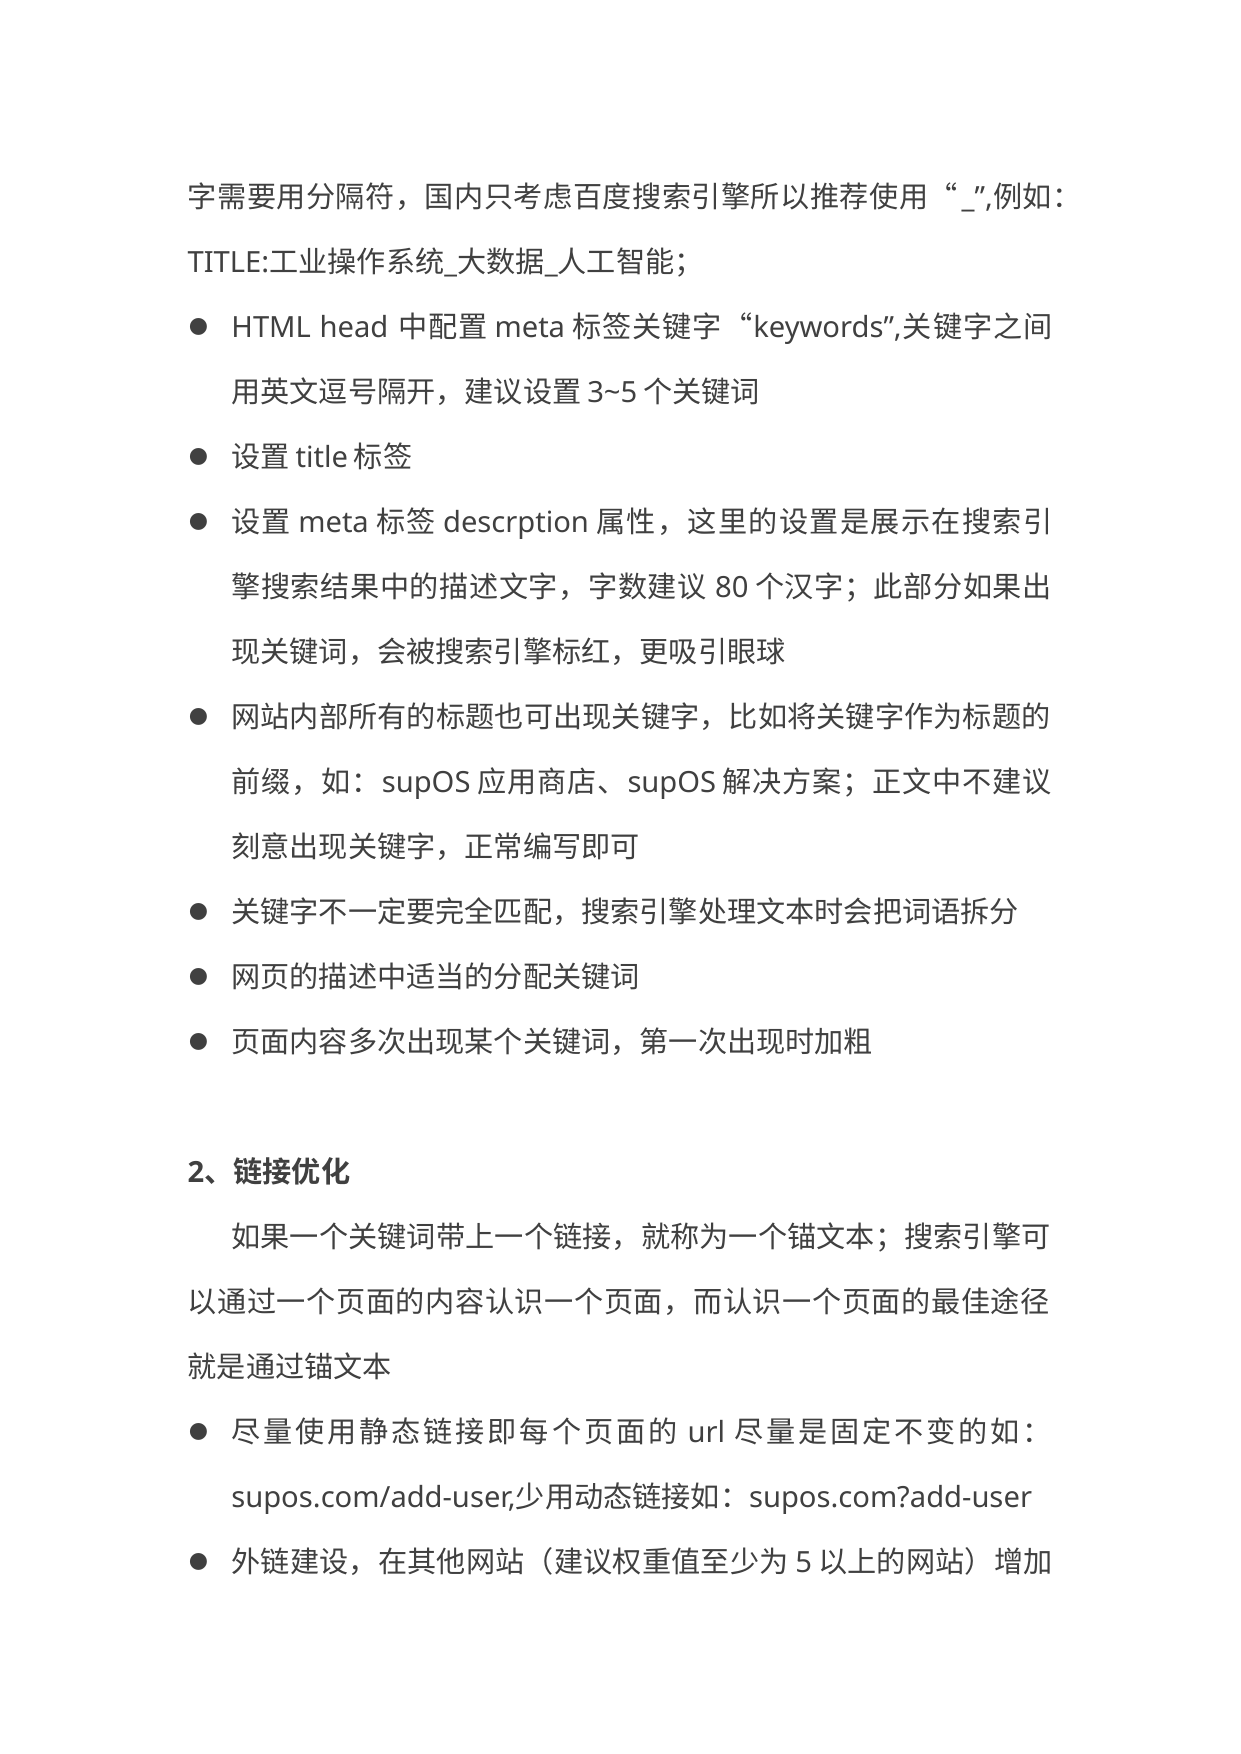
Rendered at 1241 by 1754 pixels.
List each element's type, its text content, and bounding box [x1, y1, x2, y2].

list 设置title标签 [187, 422, 1053, 487]
list 设置meta标签descrption属性，这里的设置是展示在搜索引擎搜索结果中的描述文字，字数建议80个汉字；此部分如果出现关键词，会被搜索引擎标红，更吸引眼球 [187, 487, 1053, 682]
list 如果一个关键词带上一个链接，就称为一个锚文本；搜索引擎可以通过一个页面的内容认识一个页面，而认识一个页面的最佳途径就是通过锚文本 [187, 1202, 1053, 1397]
list 尽量使用静态链接即每个页面的url尽量是固定不变的如：supos.com/add-user,少用动态链接如：supos.com?add-user [187, 1397, 1053, 1527]
list 关键字不一定要完全匹配，搜索引擎处理文本时会把词语拆分 [187, 877, 1053, 942]
list HTML head 中配置meta标签关键字“keywords”,关键字之间用英文逗号隔开，建议设置3~5个关键词 [187, 292, 1053, 422]
list 网页的描述中适当的分配关键词 [187, 942, 1053, 1007]
list 网站内部所有的标题也可出现关键字，比如将关键字作为标题的前缀，如：supOS应用商店、supOS解决方案；正文中不建议刻意出现关键字，正常编写即可 [187, 682, 1053, 877]
list 页面内容多次出现某个关键词，第一次出现时加粗 [187, 1007, 1053, 1072]
list SEO标题写法规范，标题是SEO权重最高的，会直接影响SEO的效果；标题长度控制在20字以内，越短越好；标题若有多个关键字需要用分隔符，国内只考虑百度搜索引擎所以推荐使用“_”,例如：TITLE:工业操作系统_大数据_人工智能； [187, 162, 1053, 292]
list 链接优化 [187, 1137, 1053, 1202]
list 外链建设，在其他网站（建议权重值至少为5以上的网站）增加本站的链接，即推荐本站，可以增加搜索引擎的权重值，网站的权重值最高为9；方式：友情链接、软文、论坛、问答平台 [187, 1527, 1053, 1592]
